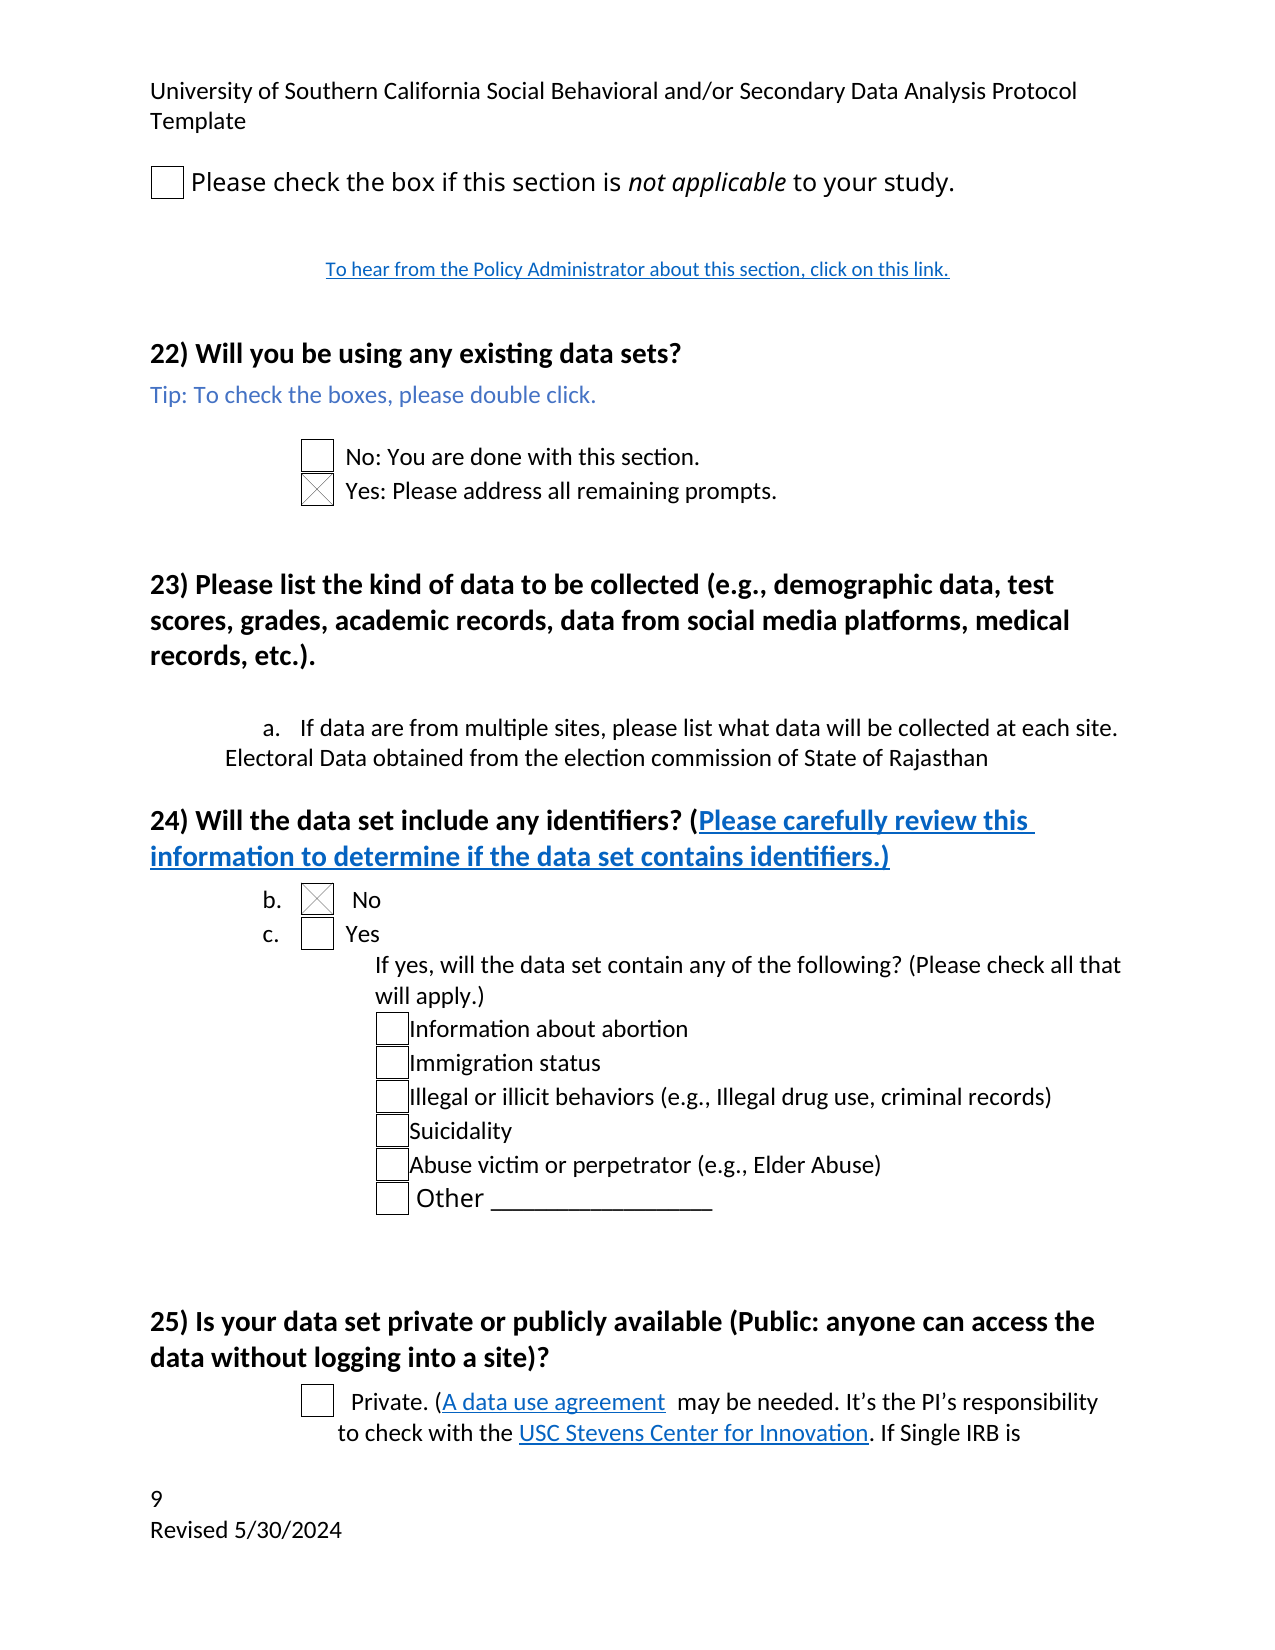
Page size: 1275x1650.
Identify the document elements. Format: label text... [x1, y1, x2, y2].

subtitle 24) Will the data set include any identifiers? (Please carefully review this information to determine if the data set contains identifiers.) [150, 802, 1125, 873]
subtitle 25) Is your data set private or publicly available (Public: anyone can access the data without logging into a site)? [150, 1303, 1125, 1375]
text No: You are done with this section. [225, 438, 1125, 472]
text Please check the box if this section is not applicable to your study. [150, 165, 1125, 199]
subtitle 23) Please list the kind of data to be collected (e.g., demographic data, test scores, grades, academic records, data from social media platforms, medical records, etc.). [150, 566, 1125, 673]
text To hear from the Policy Administrator about this section, click on this link. [150, 256, 1125, 282]
text Tip: To check the boxes, please double click. [150, 379, 1125, 409]
list Yes [262, 916, 1125, 950]
list Abuse victim or perpetrator (e.g., Elder Abuse) [375, 1147, 1125, 1181]
subtitle 22) Will you be using any existing data sets? [150, 335, 1125, 371]
list Electoral Data obtained from the election commission of State of Rajasthan [225, 742, 1125, 773]
list Immigration status [375, 1045, 1125, 1079]
list If yes, will the data set contain any of the following? (Please check all that will apply.) [375, 950, 1125, 1011]
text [300, 1383, 1125, 1448]
list Other ____________________ [375, 1181, 1125, 1215]
list Illegal or illicit behaviors (e.g., Illegal drug use, criminal records) [375, 1079, 1125, 1113]
list Suicidality [375, 1113, 1125, 1147]
list Information about abortion [375, 1011, 1125, 1045]
text Yes: Please address all remaining prompts. [225, 472, 1125, 506]
list No [262, 882, 1125, 916]
list If data are from multiple sites, please list what data will be collected at each site. [262, 712, 1125, 742]
